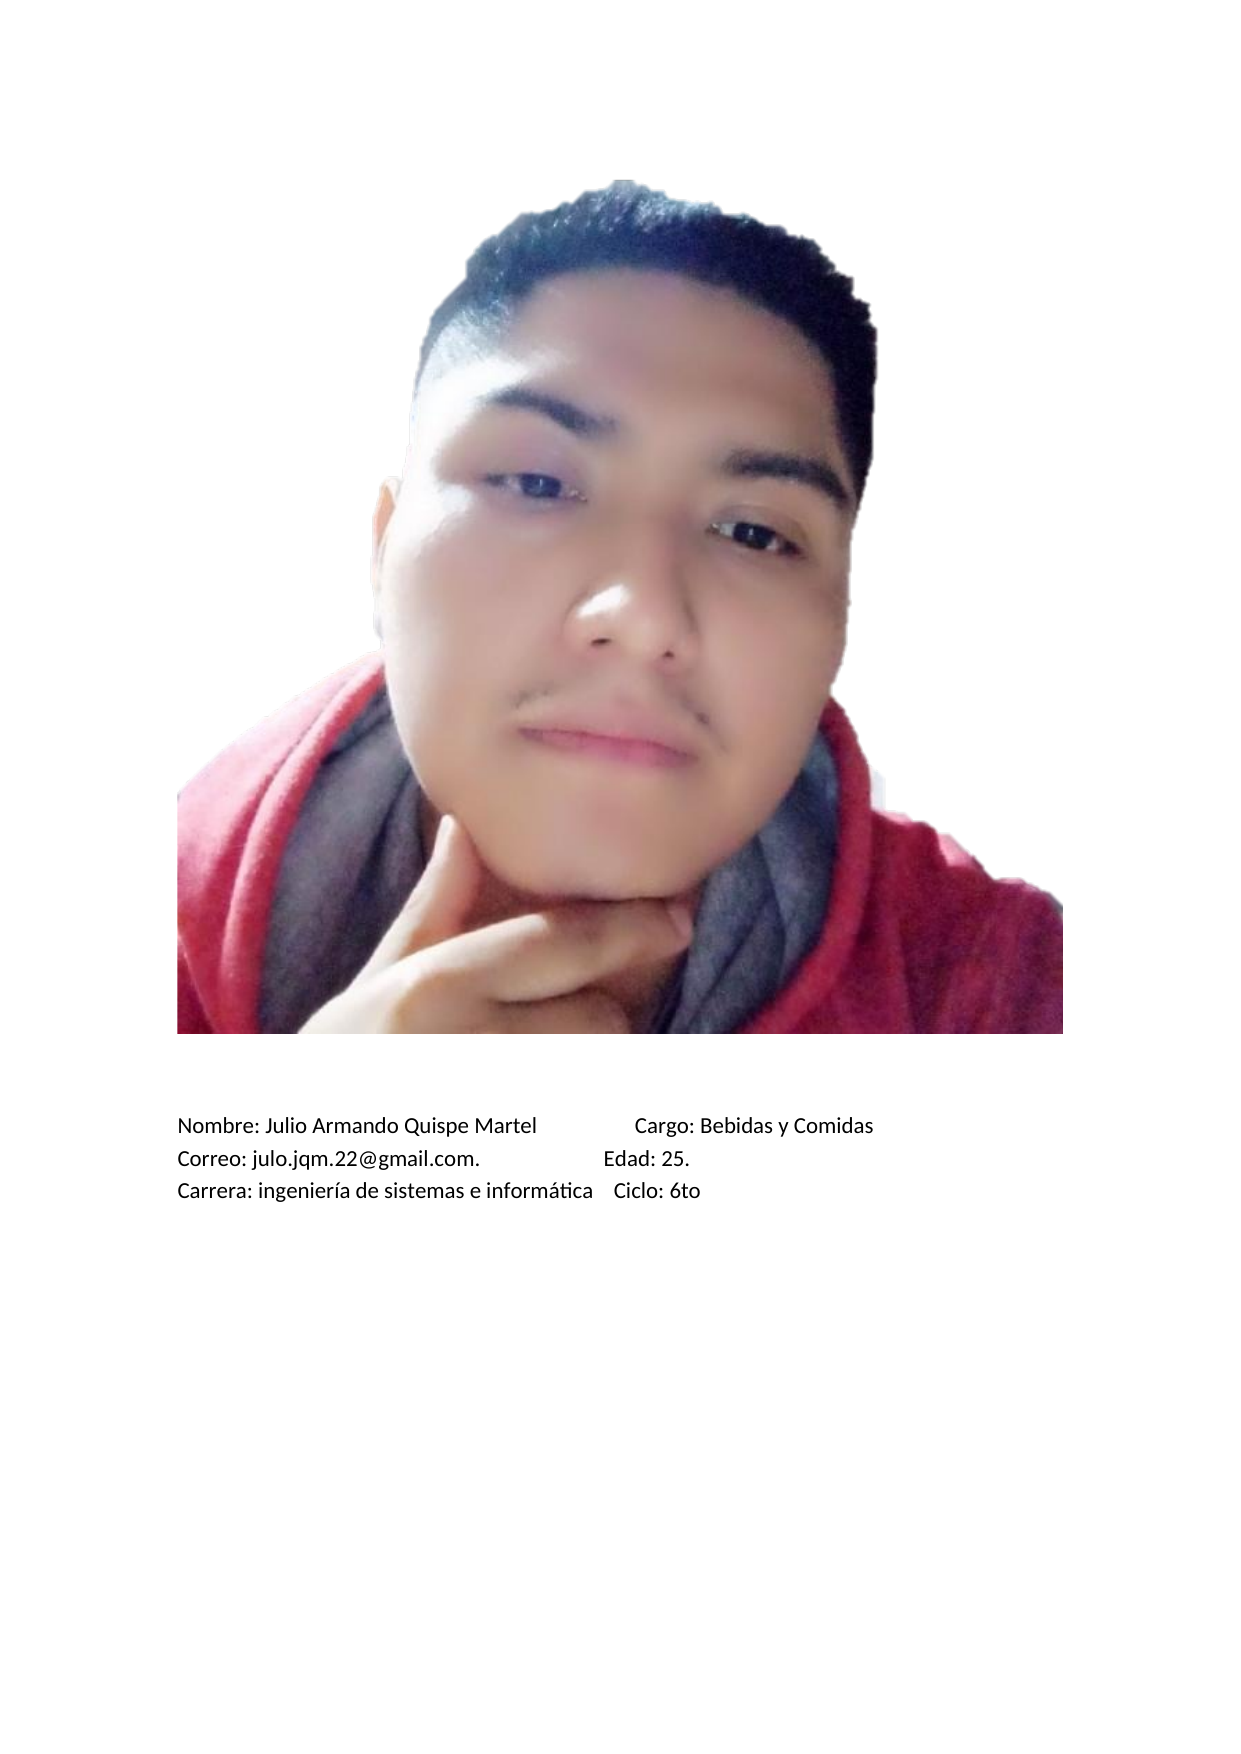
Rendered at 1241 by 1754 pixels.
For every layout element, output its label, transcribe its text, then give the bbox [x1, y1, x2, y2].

text Nombre: Julio Armando Quispe Martel Cargo: Bebidas y Comidas Correo: julo.jqm.22@gmail.com. Edad: 25. Carrera: ingeniería de sistemas e informática Ciclo: 6to [177, 1111, 1063, 1204]
picture [177, 147, 1063, 1034]
